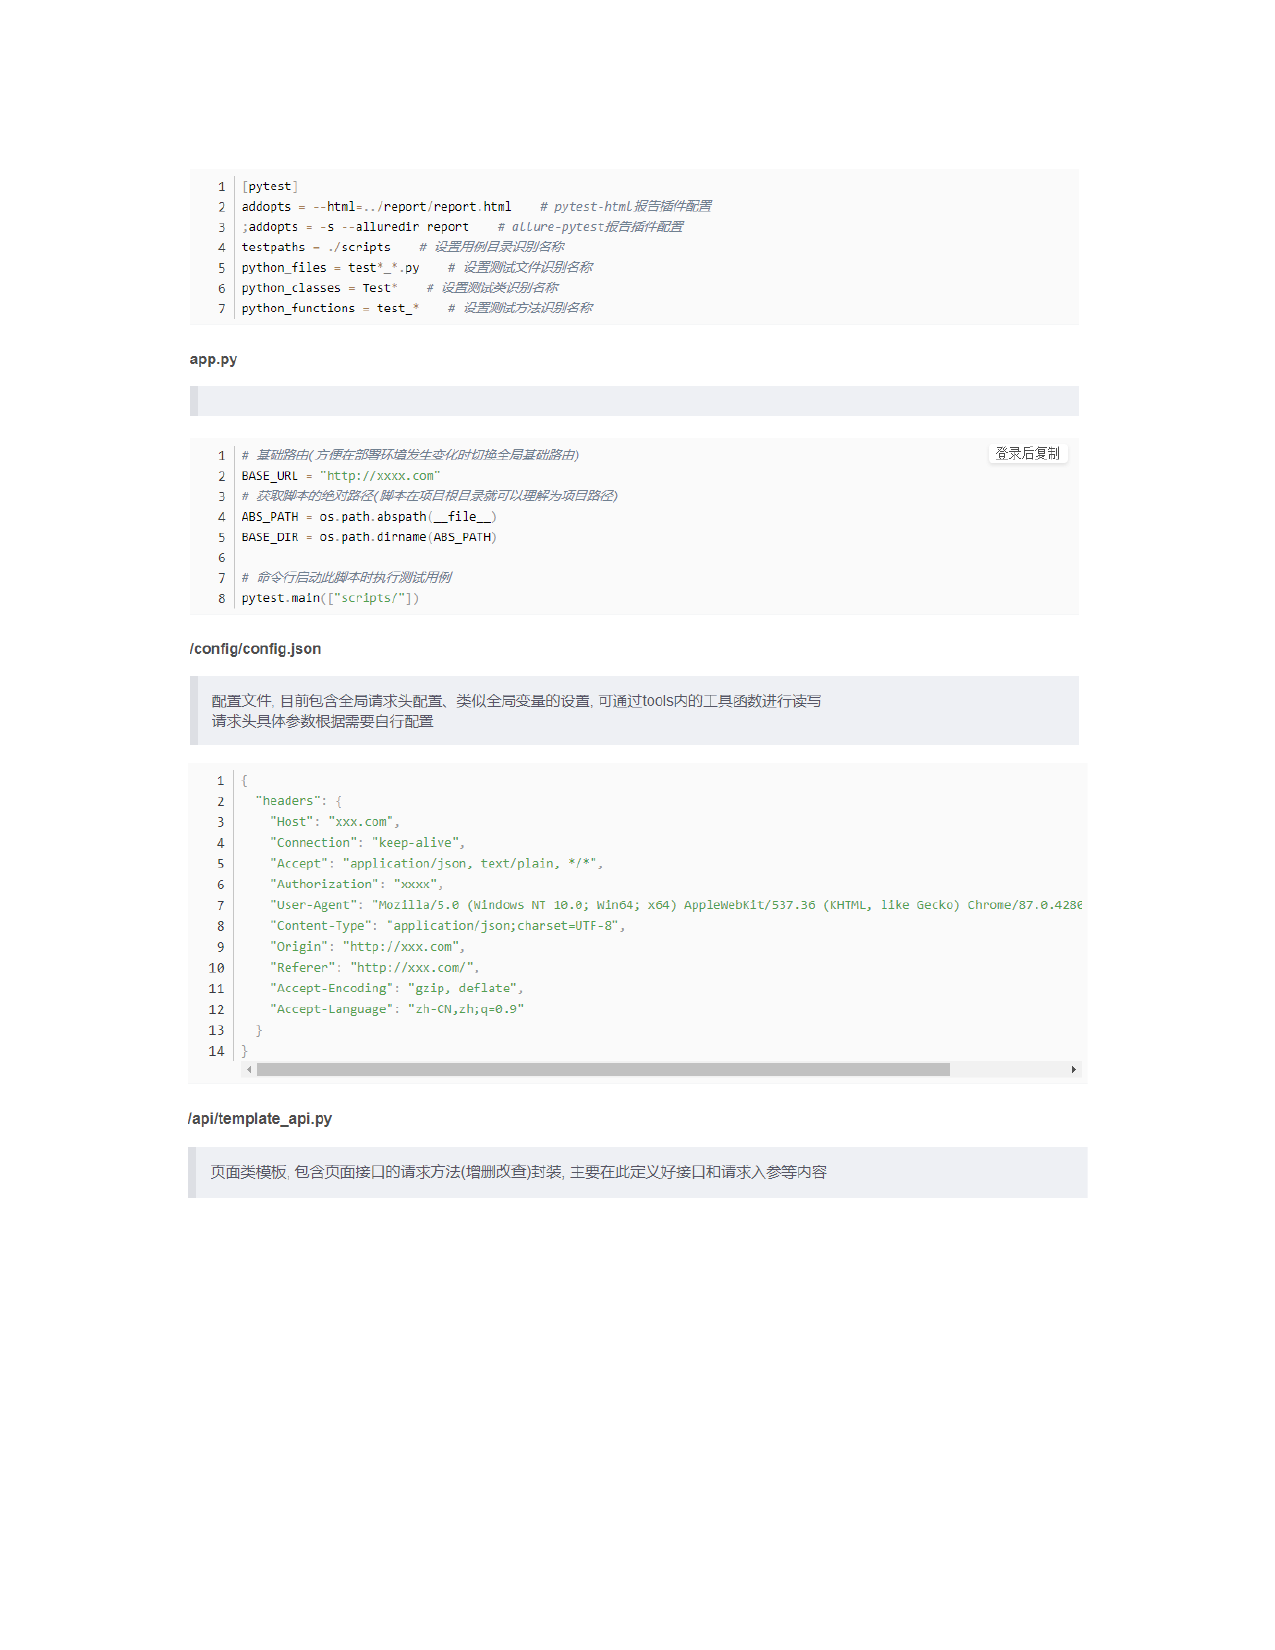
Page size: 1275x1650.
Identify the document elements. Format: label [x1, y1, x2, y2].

picture [187, 763, 1088, 1200]
picture [187, 150, 1088, 745]
